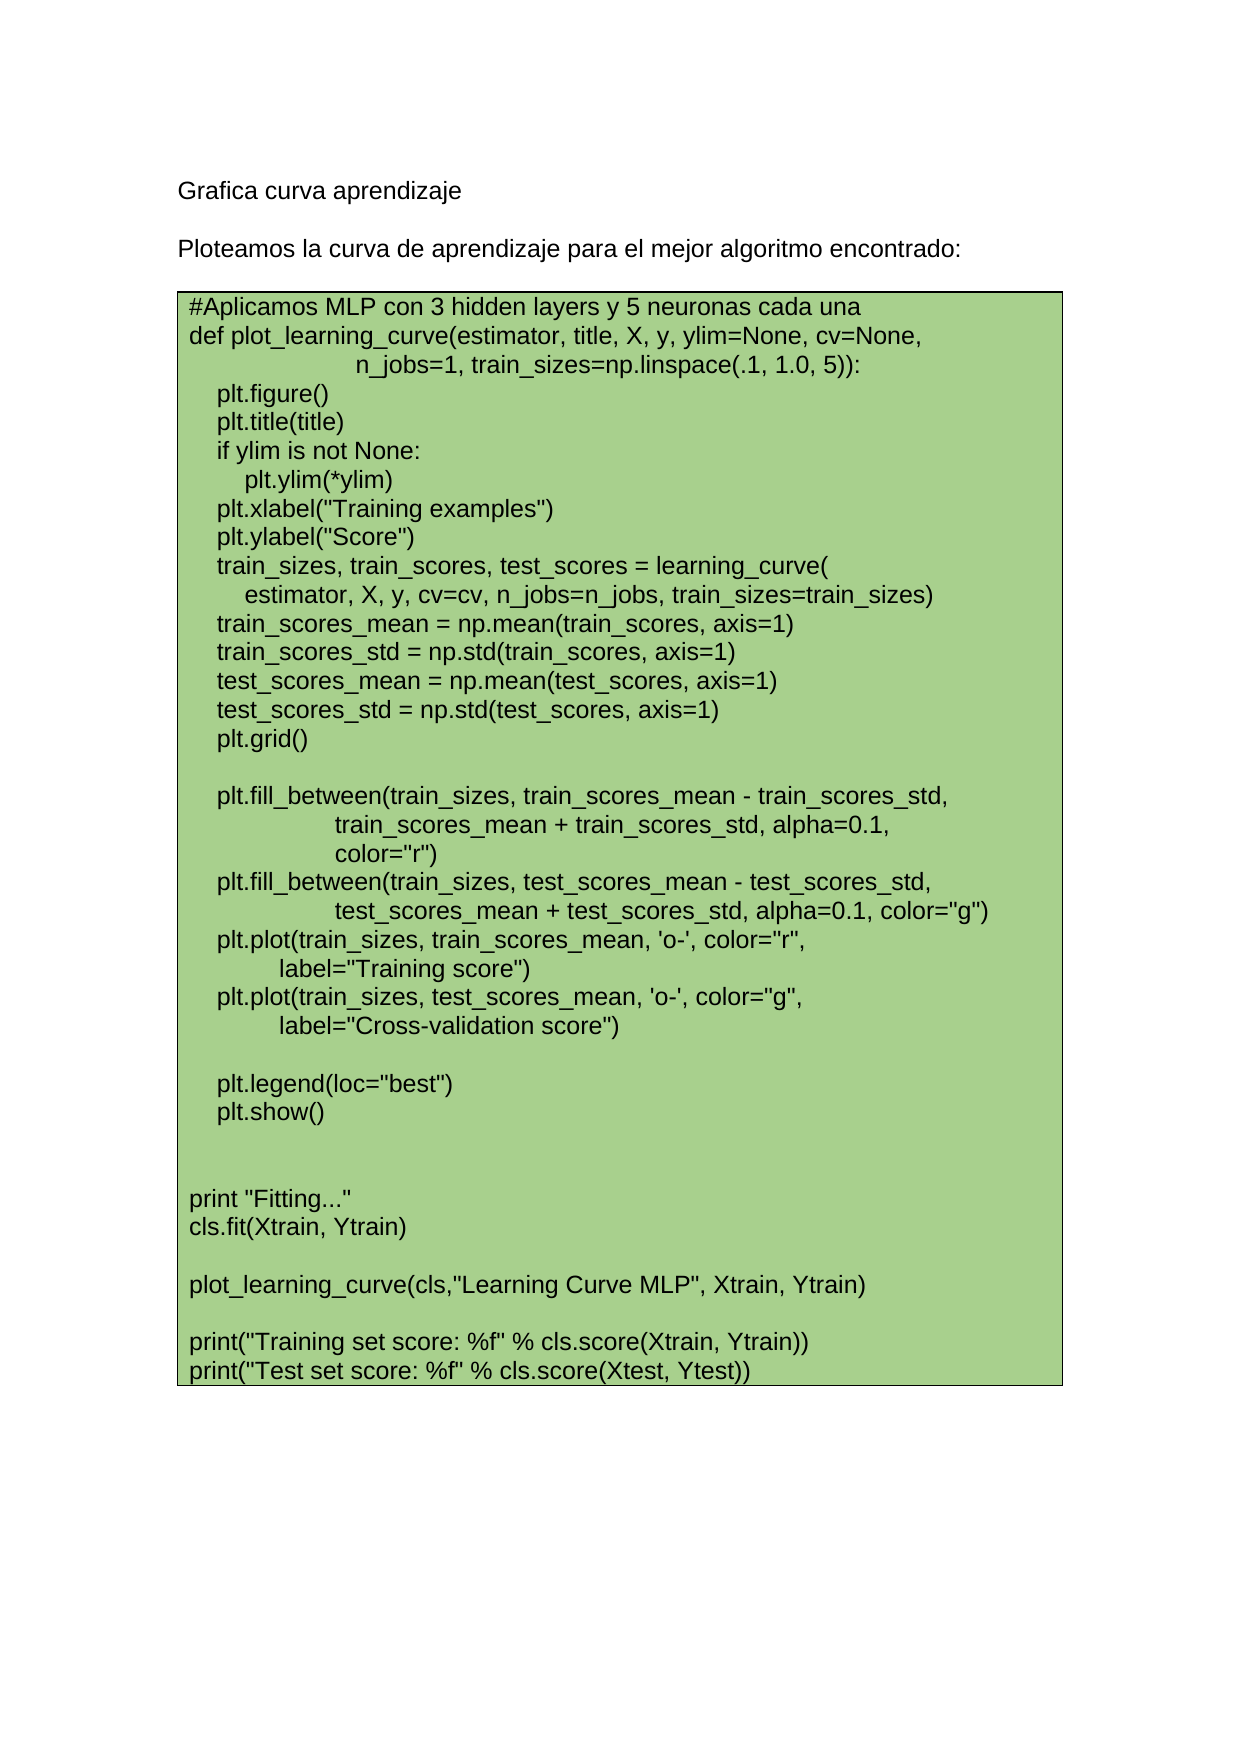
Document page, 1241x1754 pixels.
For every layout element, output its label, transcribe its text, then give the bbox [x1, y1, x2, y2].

table_header #Aplicamos MLP con 3 hidden layers y 5 neuronas cada una def plot_learning_curve(estimator, title, X, y, ylim=None, cv=None, n_jobs=1, train_sizes=np.linspace(.1, 1.0, 5)): plt.figure() plt.title(title) if ylim is not None: plt.ylim(*ylim) plt.xlabel("Training examples") plt.ylabel("Score") train_sizes, train_scores, test_scores = learning_curve( estimator, X, y, cv=cv, n_jobs=n_jobs, train_sizes=train_sizes) train_scores_mean = np.mean(train_scores, axis=1) train_scores_std = np.std(train_scores, axis=1) test_scores_mean = np.mean(test_scores, axis=1) test_scores_std = np.std(test_scores, axis=1) plt.grid() plt.fill_between(train_sizes, train_scores_mean - train_scores_std, train_scores_mean + train_scores_std, alpha=0.1, color="r") plt.fill_between(train_sizes, test_scores_mean - test_scores_std, test_scores_mean + test_scores_std, alpha=0.1, color="g") plt.plot(train_sizes, train_scores_mean, 'o-', color="r", label="Training score") plt.plot(train_sizes, test_scores_mean, 'o-', color="g", label="Cross-validation score") plt.legend(loc="best") plt.show() print "Fitting..." cls.fit(Xtrain, Ytrain) plot_learning_curve(cls,"Learning Curve MLP", Xtrain, Ytrain) print("Training set score: %f" % cls.score(Xtrain, Ytrain)) print("Test set score: %f" % cls.score(Xtest, Ytest)) [178, 293, 1062, 1385]
text Ploteamos la curva de aprendizaje para el mejor algoritmo encontrado: [177, 234, 1063, 263]
text Grafica curva aprendizaje [177, 176, 1063, 205]
